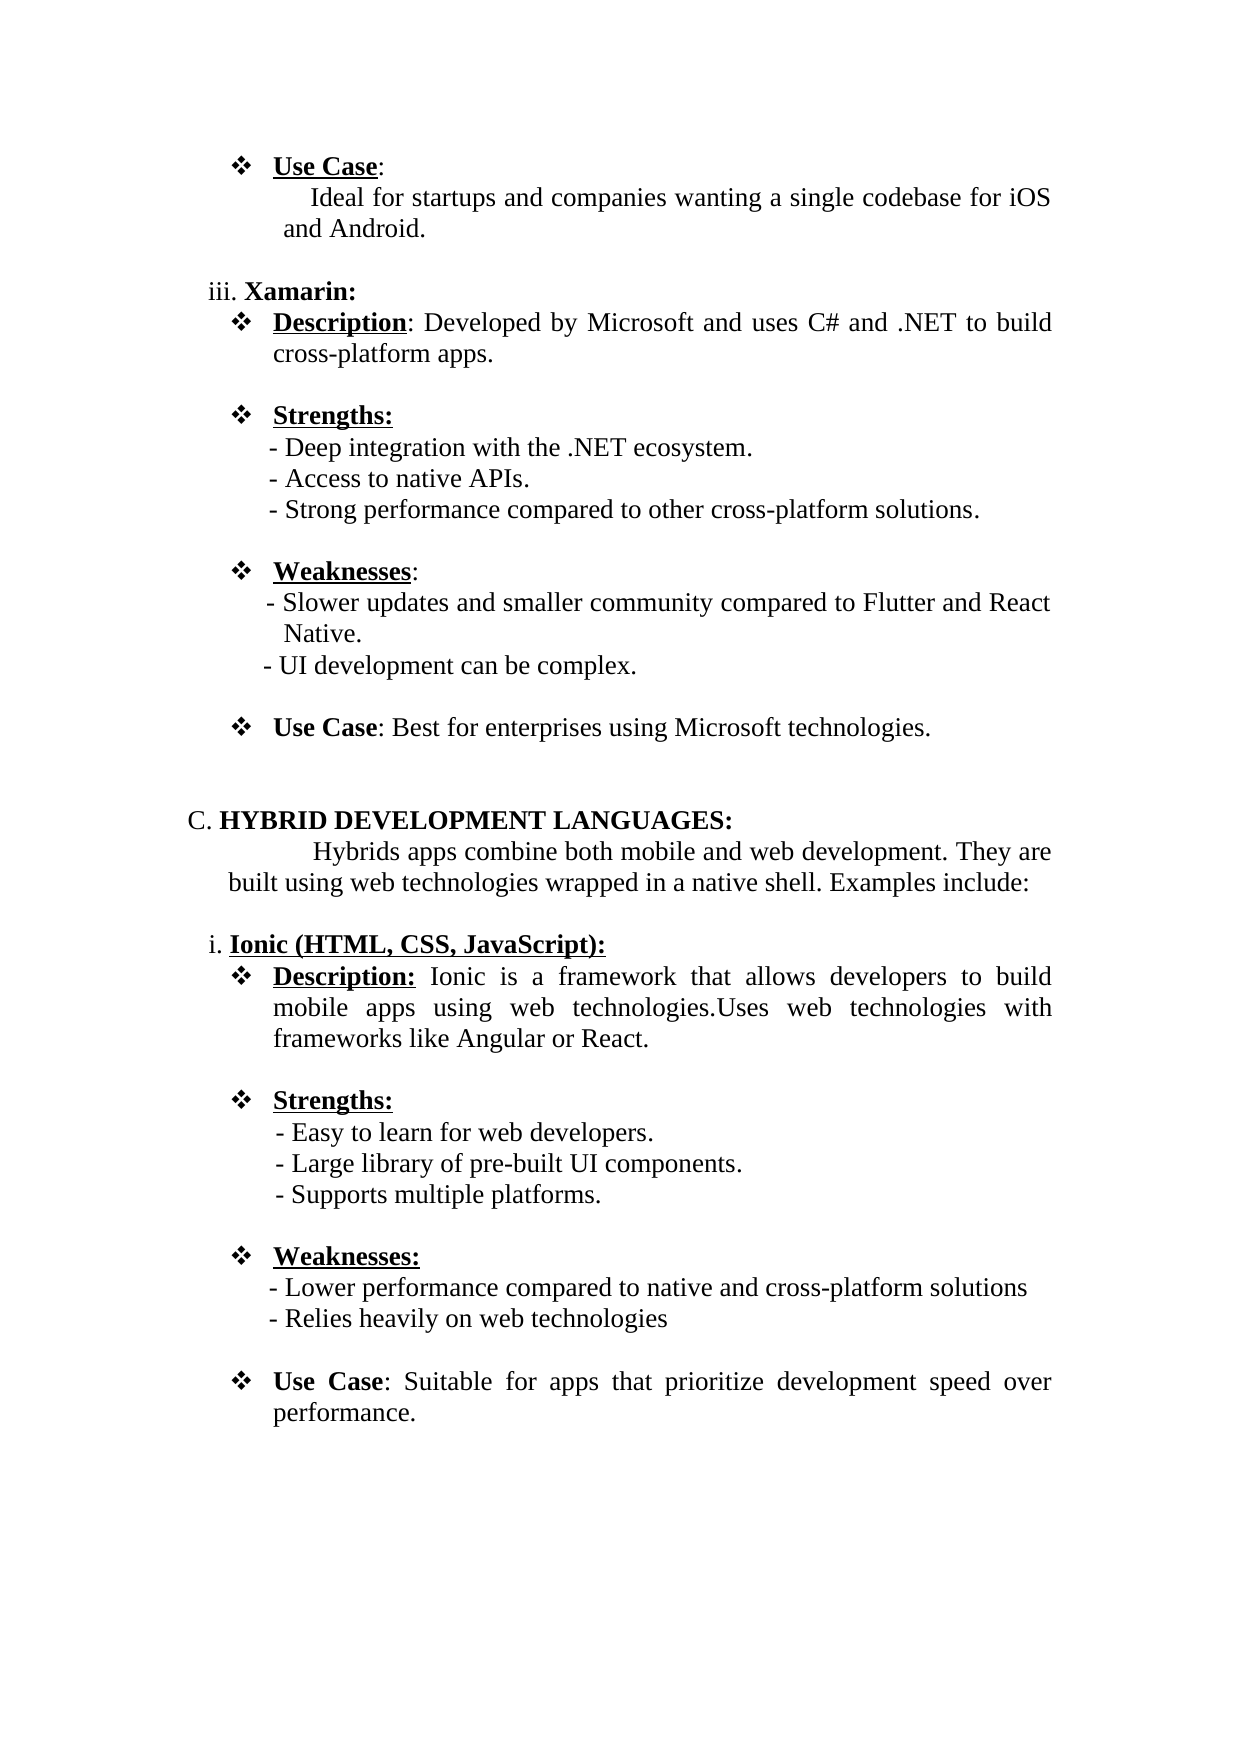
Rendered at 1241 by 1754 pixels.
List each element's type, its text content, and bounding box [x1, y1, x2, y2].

list Use Case: Suitable for apps that prioritize development speed over performance. [229, 1365, 1053, 1427]
list Ideal for startups and companies wanting a single codebase for iOS and Android. [283, 181, 1053, 243]
text - Deep integration with the .NET ecosystem. [187, 431, 1053, 462]
text - Relies heavily on web technologies [187, 1303, 1053, 1334]
list Weaknesses: [229, 1240, 1053, 1271]
text - Lower performance compared to native and cross-platform solutions [187, 1271, 1053, 1303]
text - Access to native APIs. [187, 462, 1053, 493]
list - Slower updates and smaller community compared to Flutter and React Native. [229, 586, 1053, 649]
list Hybrids apps combine both mobile and web development. They are built using web technologies wrapped in a native shell. Examples include: [187, 835, 1053, 897]
list - Easy to learn for web developers. [187, 1116, 1053, 1147]
list Use Case: Best for enterprises using Microsoft technologies. [229, 711, 1053, 742]
list Strengths: [229, 1084, 1053, 1116]
list Use Case: [229, 150, 1053, 181]
list Description: Developed by Microsoft and uses C# and .NET to build cross-platform apps. [229, 306, 1053, 368]
text - Strong performance compared to other cross-platform solutions. [187, 493, 1053, 524]
list Ionic (HTML, CSS, JavaScript): [208, 928, 1053, 960]
list Description: Ionic is a framework that allows developers to build mobile apps using web technologies.Uses web technologies with frameworks like Angular or React. [229, 960, 1053, 1053]
list HYBRID DEVELOPMENT LANGUAGES: [187, 804, 1053, 835]
list Strengths: [229, 399, 1053, 431]
list - UI development can be complex. [229, 649, 1053, 680]
list - Supports multiple platforms. [187, 1178, 1053, 1209]
list Xamarin: [208, 275, 1053, 306]
list Weaknesses: [229, 555, 1053, 586]
list - Large library of pre-built UI components. [187, 1147, 1053, 1178]
